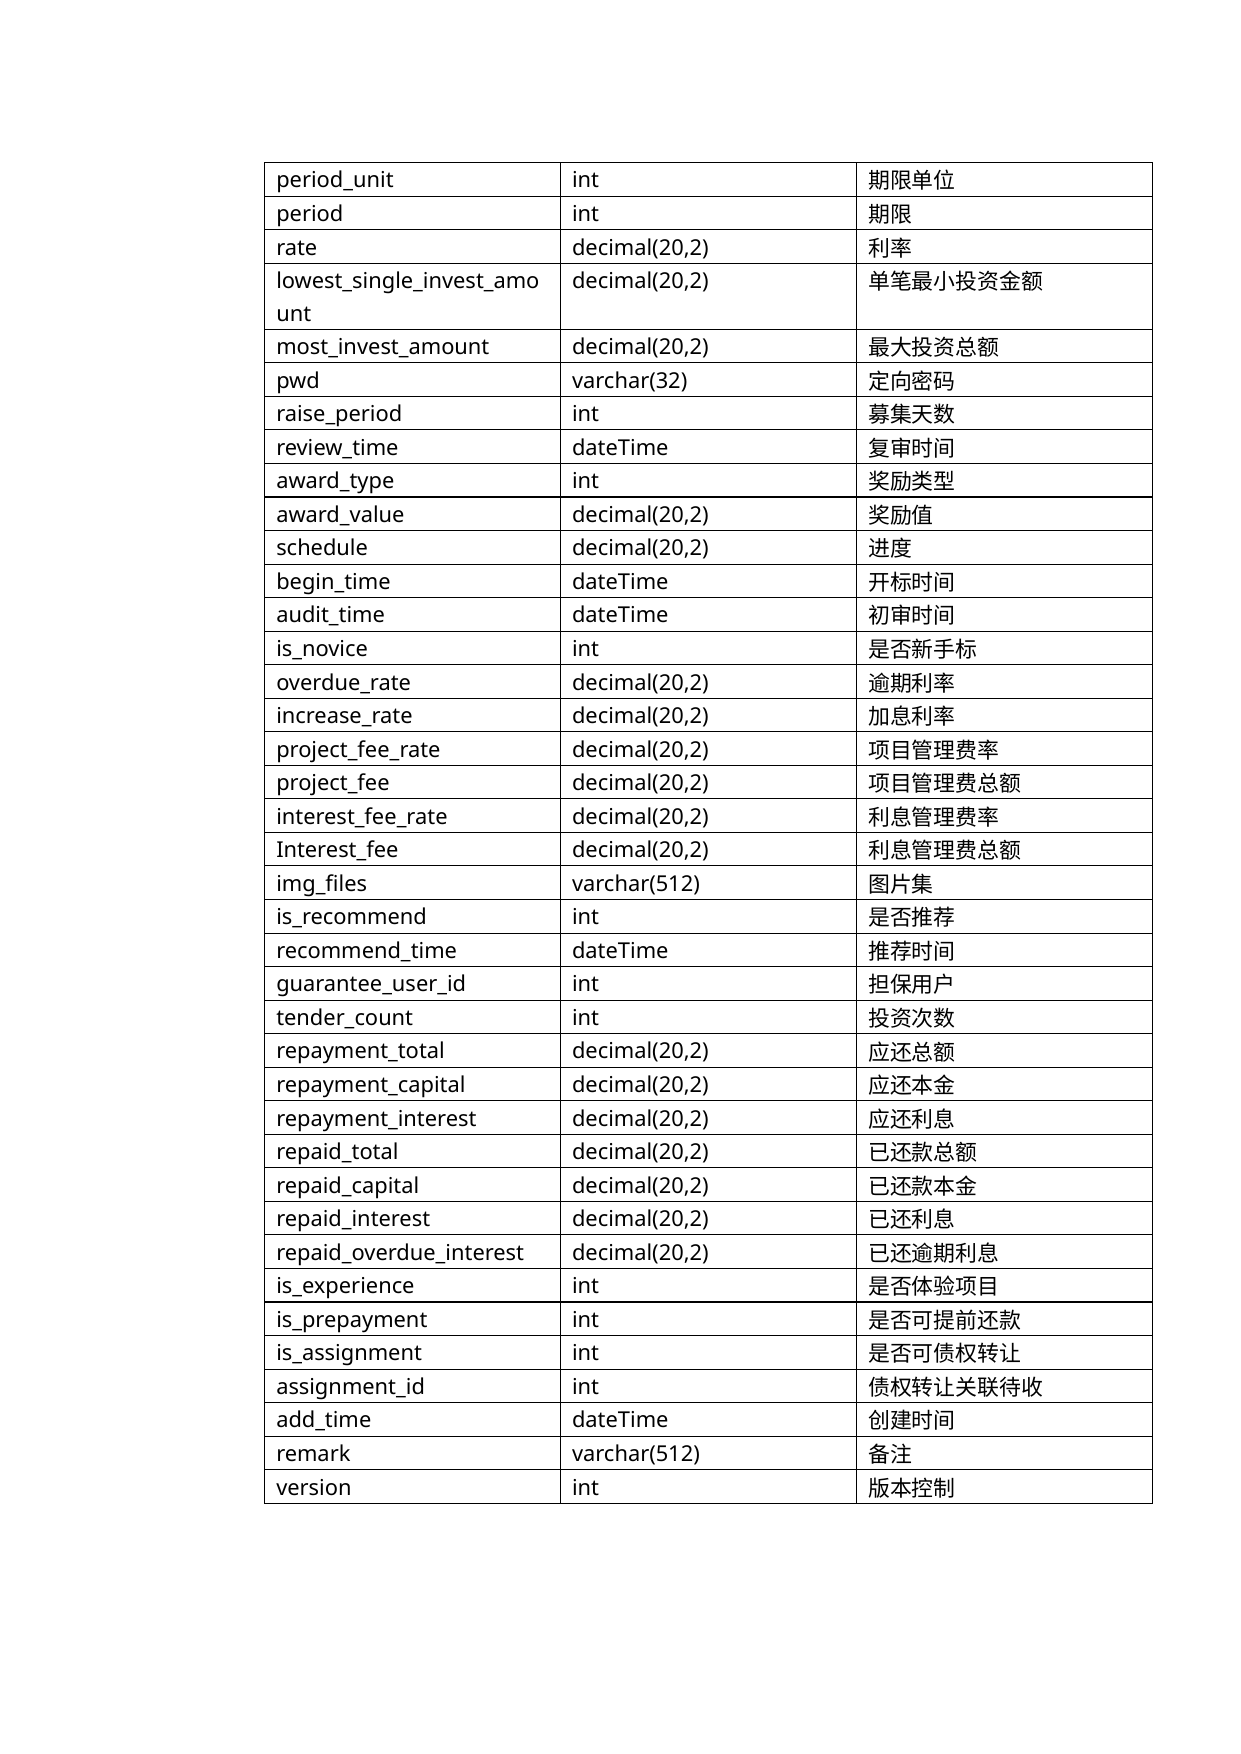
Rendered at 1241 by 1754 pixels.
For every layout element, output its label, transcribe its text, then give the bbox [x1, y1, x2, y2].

table_cell decimal(20,2) [561, 230, 856, 263]
table_cell 担保用户 [857, 967, 1152, 999]
table_cell int [561, 1470, 856, 1503]
table_cell varchar(512) [561, 1437, 856, 1469]
table_cell overdue_rate [265, 665, 560, 698]
table_cell is_novice [265, 632, 560, 664]
table_cell dateTime [561, 1403, 856, 1436]
table_cell 已还利息 [857, 1202, 1152, 1234]
table_cell decimal(20,2) [561, 732, 856, 765]
table_cell 逾期利率 [857, 665, 1152, 698]
table_cell repayment_interest [265, 1101, 560, 1134]
table_cell int [561, 1370, 856, 1402]
table_cell decimal(20,2) [561, 833, 856, 865]
table_cell decimal(20,2) [561, 1101, 856, 1134]
table_cell int [561, 464, 856, 496]
table_cell int [561, 1001, 856, 1033]
table_cell 是否推荐 [857, 900, 1152, 932]
table_cell int [561, 1303, 856, 1335]
table_cell dateTime [561, 598, 856, 631]
table_cell tender_count [265, 1001, 560, 1033]
table_cell 募集天数 [857, 397, 1152, 429]
table_cell decimal(20,2) [561, 1068, 856, 1100]
table_cell 单笔最小投资金额 [857, 264, 1152, 329]
table_cell 是否可债权转让 [857, 1336, 1152, 1368]
table_cell add_time [265, 1403, 560, 1436]
table_cell period_unit [265, 163, 560, 196]
table_cell 奖励值 [857, 498, 1152, 530]
table_cell decimal(20,2) [561, 330, 856, 362]
table_cell 加息利率 [857, 699, 1152, 731]
table_cell most_invest_amount [265, 330, 560, 362]
table_cell is_assignment [265, 1336, 560, 1368]
table_cell version [265, 1470, 560, 1503]
table_cell decimal(20,2) [561, 1168, 856, 1201]
table_cell varchar(512) [561, 866, 856, 899]
table_cell int [561, 967, 856, 999]
table_cell img_files [265, 866, 560, 899]
table_cell repaid_capital [265, 1168, 560, 1201]
table_cell int [561, 900, 856, 932]
table_cell decimal(20,2) [561, 799, 856, 832]
table_cell int [561, 163, 856, 196]
table_cell repayment_total [265, 1034, 560, 1067]
table_cell 期限 [857, 197, 1152, 229]
table_cell 奖励类型 [857, 464, 1152, 496]
table_cell int [561, 397, 856, 429]
table_cell decimal(20,2) [561, 531, 856, 563]
table_cell decimal(20,2) [561, 1135, 856, 1167]
table_cell decimal(20,2) [561, 498, 856, 530]
table_cell guarantee_user_id [265, 967, 560, 999]
table_cell raise_period [265, 397, 560, 429]
table_cell 开标时间 [857, 565, 1152, 597]
table_cell award_value [265, 498, 560, 530]
table_cell 是否新手标 [857, 632, 1152, 664]
table_cell is_recommend [265, 900, 560, 932]
table_cell project_fee_rate [265, 732, 560, 765]
table_cell recommend_time [265, 934, 560, 966]
table_cell 利息管理费总额 [857, 833, 1152, 865]
table_cell project_fee [265, 766, 560, 798]
table_cell 项目管理费总额 [857, 766, 1152, 798]
table_cell 已还逾期利息 [857, 1235, 1152, 1268]
table_cell rate [265, 230, 560, 263]
table_cell interest_fee_rate [265, 799, 560, 832]
table_cell begin_time [265, 565, 560, 597]
table_cell int [561, 197, 856, 229]
table_cell 版本控制 [857, 1470, 1152, 1503]
table_cell review_time [265, 430, 560, 463]
table_cell 期限单位 [857, 163, 1152, 196]
table_cell decimal(20,2) [561, 1202, 856, 1234]
table_cell assignment_id [265, 1370, 560, 1402]
table_cell increase_rate [265, 699, 560, 731]
table_cell 应还总额 [857, 1034, 1152, 1067]
table_cell repaid_total [265, 1135, 560, 1167]
table_cell award_type [265, 464, 560, 496]
table_cell pwd [265, 363, 560, 396]
table_cell 最大投资总额 [857, 330, 1152, 362]
table_cell 图片集 [857, 866, 1152, 899]
table_cell decimal(20,2) [561, 665, 856, 698]
table_cell 创建时间 [857, 1403, 1152, 1436]
table_cell decimal(20,2) [561, 699, 856, 731]
table_cell dateTime [561, 565, 856, 597]
table_cell dateTime [561, 430, 856, 463]
table_cell 是否体验项目 [857, 1269, 1152, 1301]
table_cell 进度 [857, 531, 1152, 563]
table_cell repaid_overdue_interest [265, 1235, 560, 1268]
table_cell audit_time [265, 598, 560, 631]
table_cell 应还利息 [857, 1101, 1152, 1134]
table_cell int [561, 1269, 856, 1301]
table_cell decimal(20,2) [561, 1034, 856, 1067]
table_cell period [265, 197, 560, 229]
table_cell 投资次数 [857, 1001, 1152, 1033]
table_cell 应还本金 [857, 1068, 1152, 1100]
table_cell Interest_fee [265, 833, 560, 865]
table_cell decimal(20,2) [561, 264, 856, 329]
table_cell remark [265, 1437, 560, 1469]
table_cell 已还款总额 [857, 1135, 1152, 1167]
table_cell varchar(32) [561, 363, 856, 396]
table_cell 债权转让关联待收 [857, 1370, 1152, 1402]
table_cell 定向密码 [857, 363, 1152, 396]
table_cell is_experience [265, 1269, 560, 1301]
table_cell repaid_interest [265, 1202, 560, 1234]
table_cell 项目管理费率 [857, 732, 1152, 765]
table_cell decimal(20,2) [561, 1235, 856, 1268]
table_cell repayment_capital [265, 1068, 560, 1100]
table_cell 备注 [857, 1437, 1152, 1469]
table_cell 初审时间 [857, 598, 1152, 631]
table_cell dateTime [561, 934, 856, 966]
table_cell is_prepayment [265, 1303, 560, 1335]
table_cell 已还款本金 [857, 1168, 1152, 1201]
table_cell schedule [265, 531, 560, 563]
table_cell 利息管理费率 [857, 799, 1152, 832]
table_cell 利率 [857, 230, 1152, 263]
table_cell 复审时间 [857, 430, 1152, 463]
table_cell int [561, 1336, 856, 1368]
table_cell 是否可提前还款 [857, 1303, 1152, 1335]
table_cell 推荐时间 [857, 934, 1152, 966]
table_cell decimal(20,2) [561, 766, 856, 798]
table_cell int [561, 632, 856, 664]
table_cell lowest_single_invest_amount [265, 264, 560, 329]
